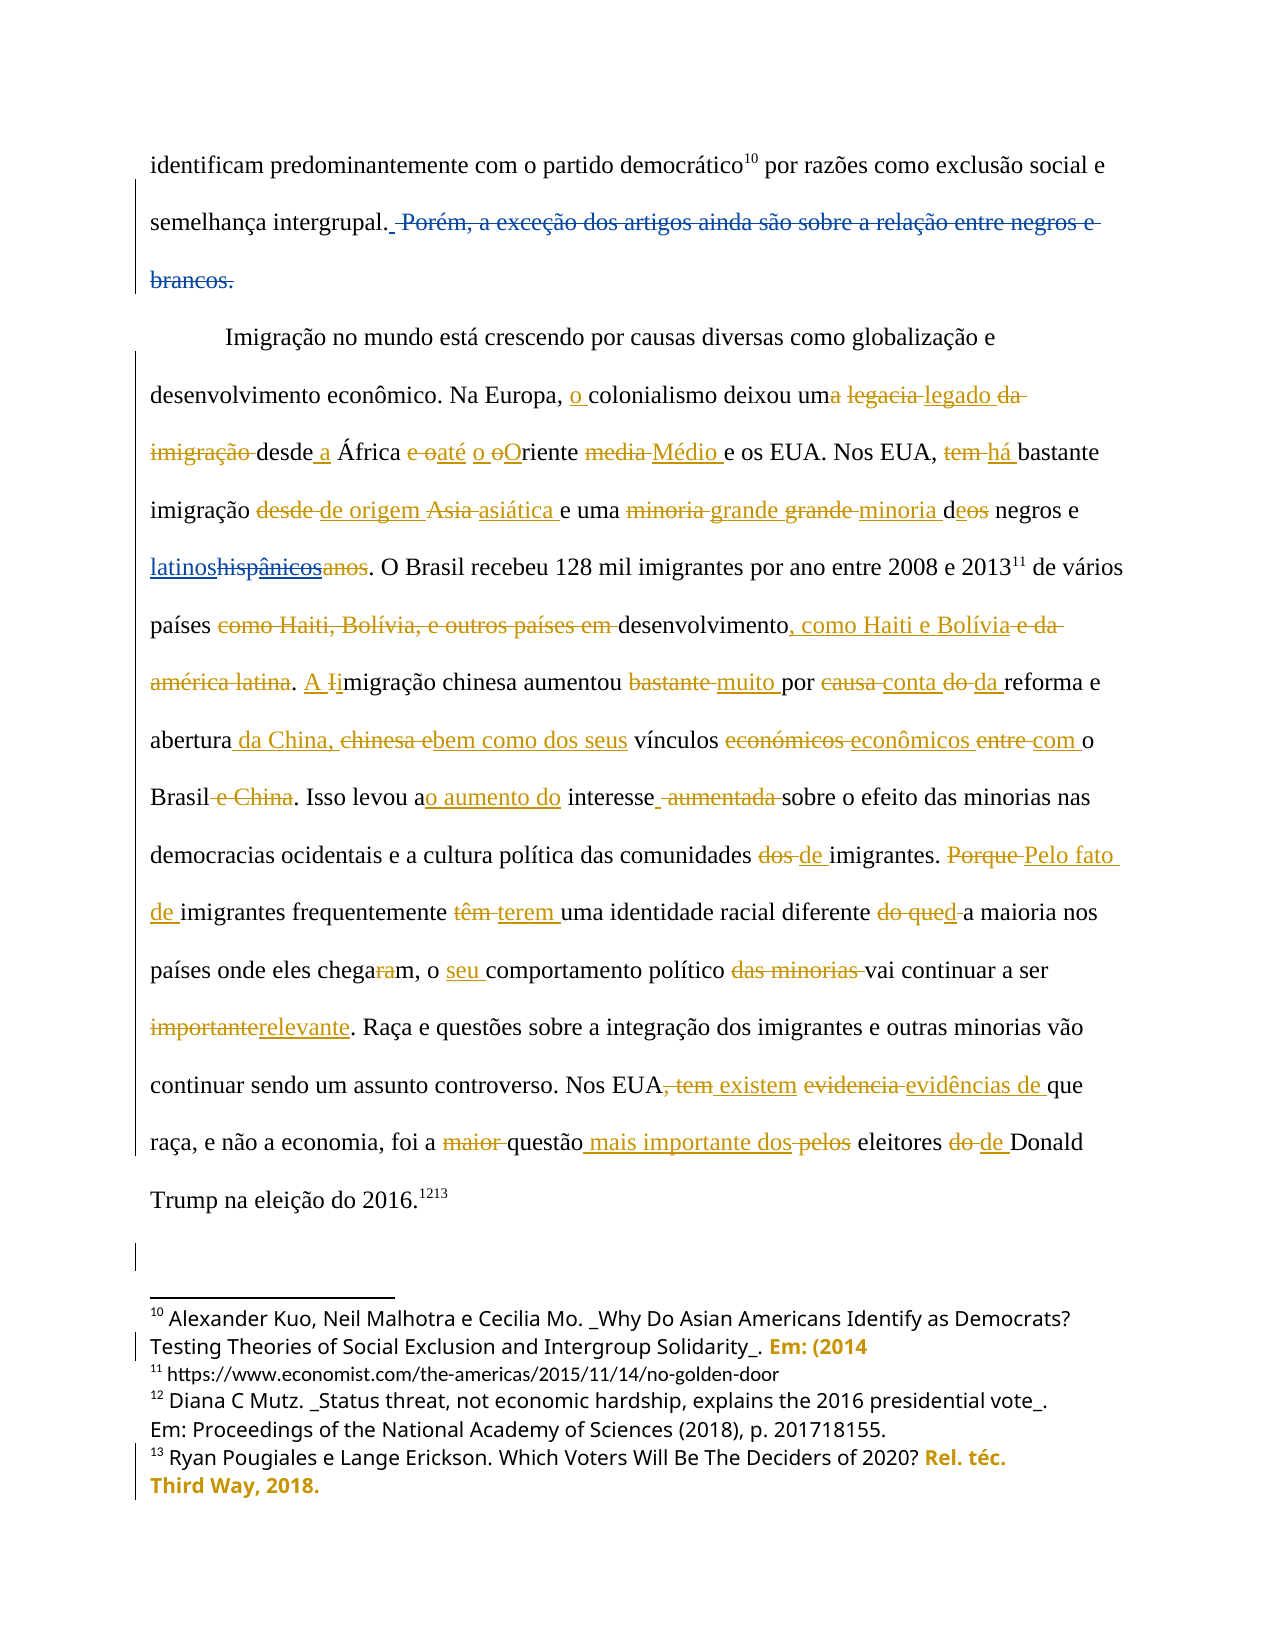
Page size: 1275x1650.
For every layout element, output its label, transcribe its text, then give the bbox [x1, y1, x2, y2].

text Artigos acadêmicos sobre nipo-brasileiros publicados no Brasil tm se dedicado a imigração entre Japão e Brasil e, mais recentemente ao fenômeno dos Dekasseguês. Questões sobre identidade também ganharam destaque, principalmente estudos literários. Nos EUA a literatura tem enfocado questões parecidas, mas o seu volume é um pouco maior. No campo dos valores e atitudes políticas, sabe-se já que Estadunidenses de ascendência asiática se identificam predominantemente com o partido democrático por razões como exclusão social e semelhança intergrupal. [150, 150, 1125, 294]
text Imigração no mundo está crescendo por causas diversas como globalização e desenvolvimento econômico. Na Europa, colonialismo deixou um desde África riente e os EUA. Nos EUA, bastante imigração e uma d negros e . O Brasil recebeu 128 mil imigrantes por ano entre 2008 e 2013 de vários países desenvolvimento. migração chinesa aumentou por reforma e abertura vínculos o Brasil. Isso levou a interessesobre o efeito das minorias nas democracias ocidentais e a cultura política das comunidades imigrantes. imigrantes frequentemente uma identidade racial diferente a maioria nos países onde eles chegam, o comportamento político vai continuar a ser . Raça e questões sobre a integração dos imigrantes e outras minorias vão continuar sendo um assunto controverso. Nos EUA que raça, e não a economia, foi a questão eleitores Donald Trump na eleição do 2016. [150, 322, 1125, 1214]
